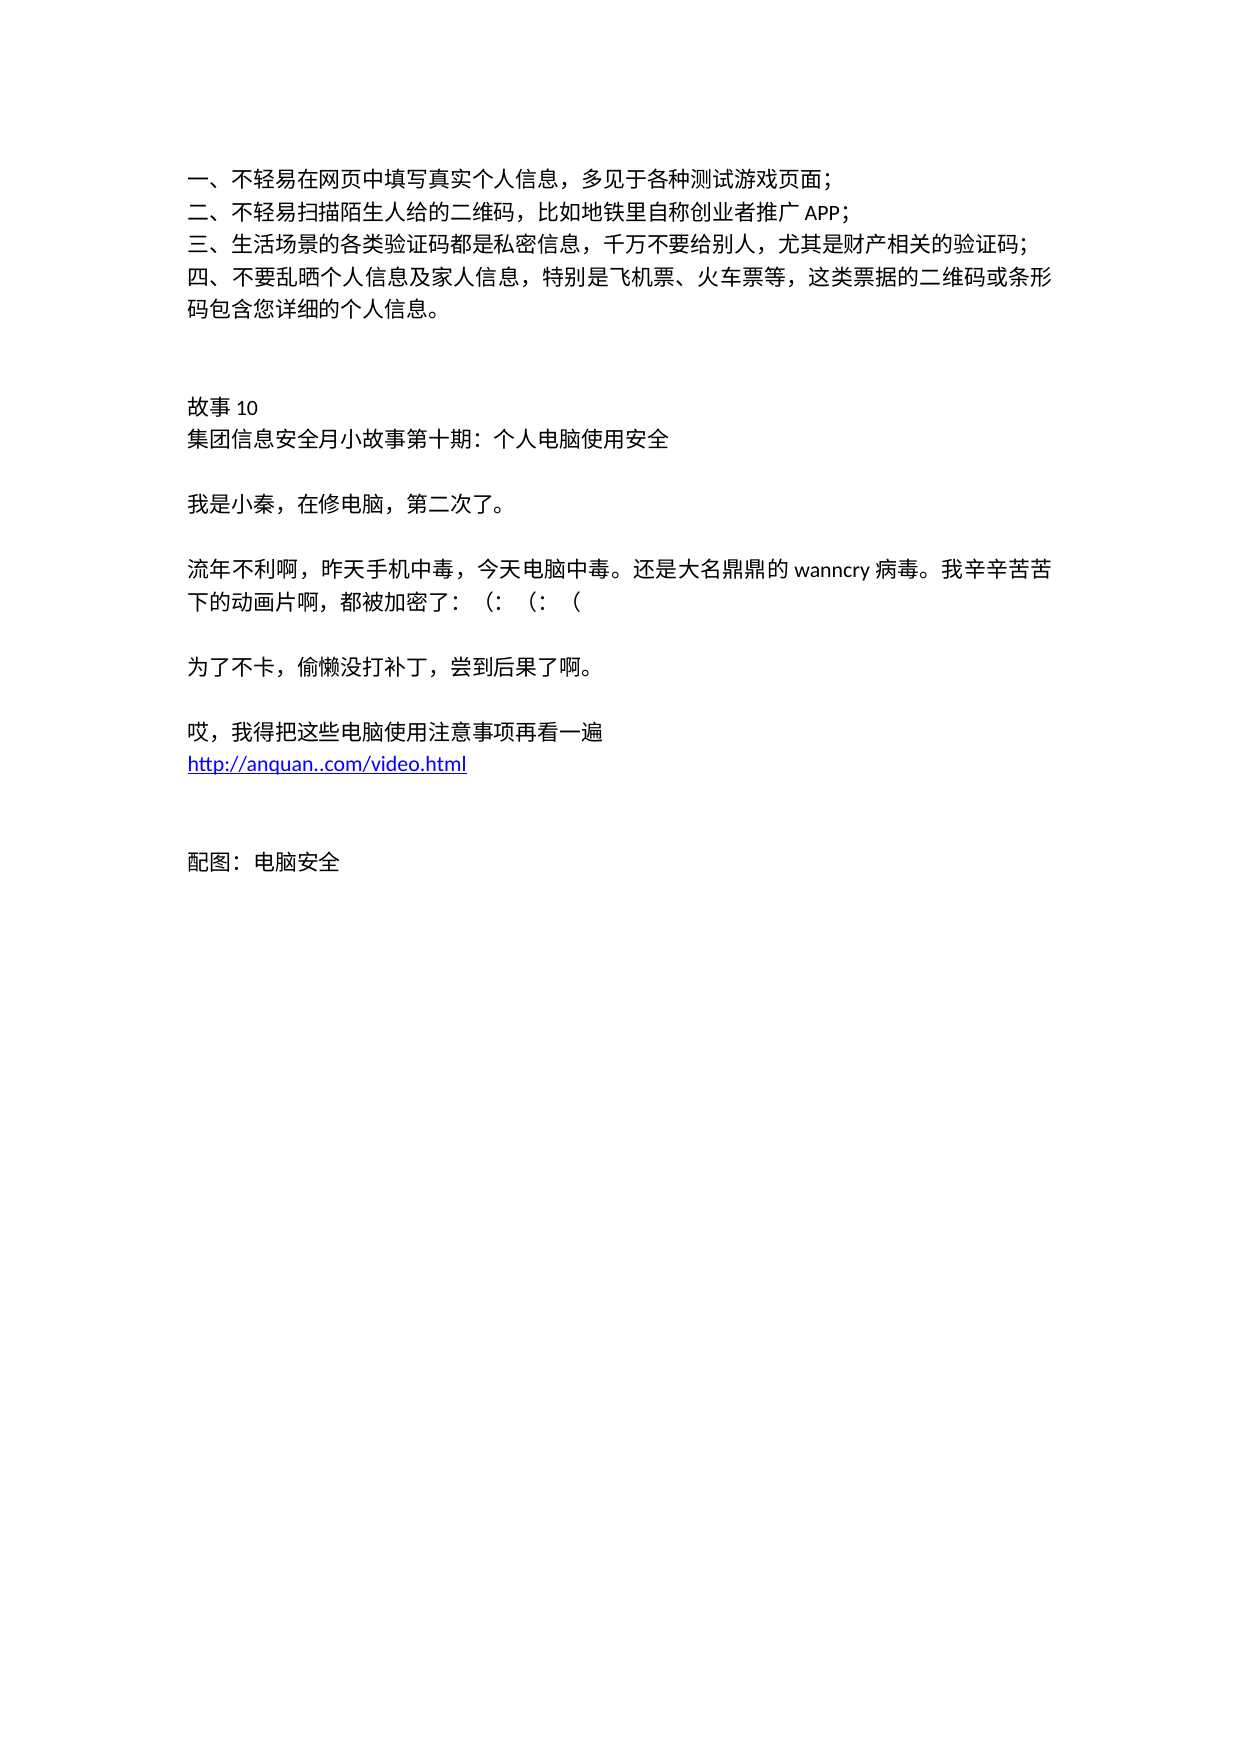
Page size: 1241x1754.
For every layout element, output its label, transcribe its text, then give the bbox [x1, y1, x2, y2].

text http://anquan..com/video.html [187, 747, 1053, 779]
text 集团信息安全月小故事第十期：个人电脑使用安全 [187, 422, 1053, 454]
text 流年不利啊，昨天手机中毒，今天电脑中毒。还是大名鼎鼎的wanncry病毒。我辛辛苦苦下的动画片啊，都被加密了：（：（：（ [187, 552, 1053, 617]
text 故事10 [187, 389, 1053, 422]
text 三、生活场景的各类验证码都是私密信息，千万不要给别人，尤其是财产相关的验证码； [187, 227, 1053, 259]
text 哎，我得把这些电脑使用注意事项再看一遍 [187, 714, 1053, 747]
text 四、不要乱晒个人信息及家人信息，特别是飞机票、火车票等，这类票据的二维码或条形码包含您详细的个人信息。 [187, 259, 1053, 324]
text 一、不轻易在网页中填写真实个人信息，多见于各种测试游戏页面； [187, 162, 1053, 194]
text 配图：电脑安全 [187, 844, 1053, 877]
text 二、不轻易扫描陌生人给的二维码，比如地铁里自称创业者推广APP； [187, 194, 1053, 227]
text 我是小秦，在修电脑，第二次了。 [187, 487, 1053, 519]
text 为了不卡，偷懒没打补丁，尝到后果了啊。 [187, 649, 1053, 682]
